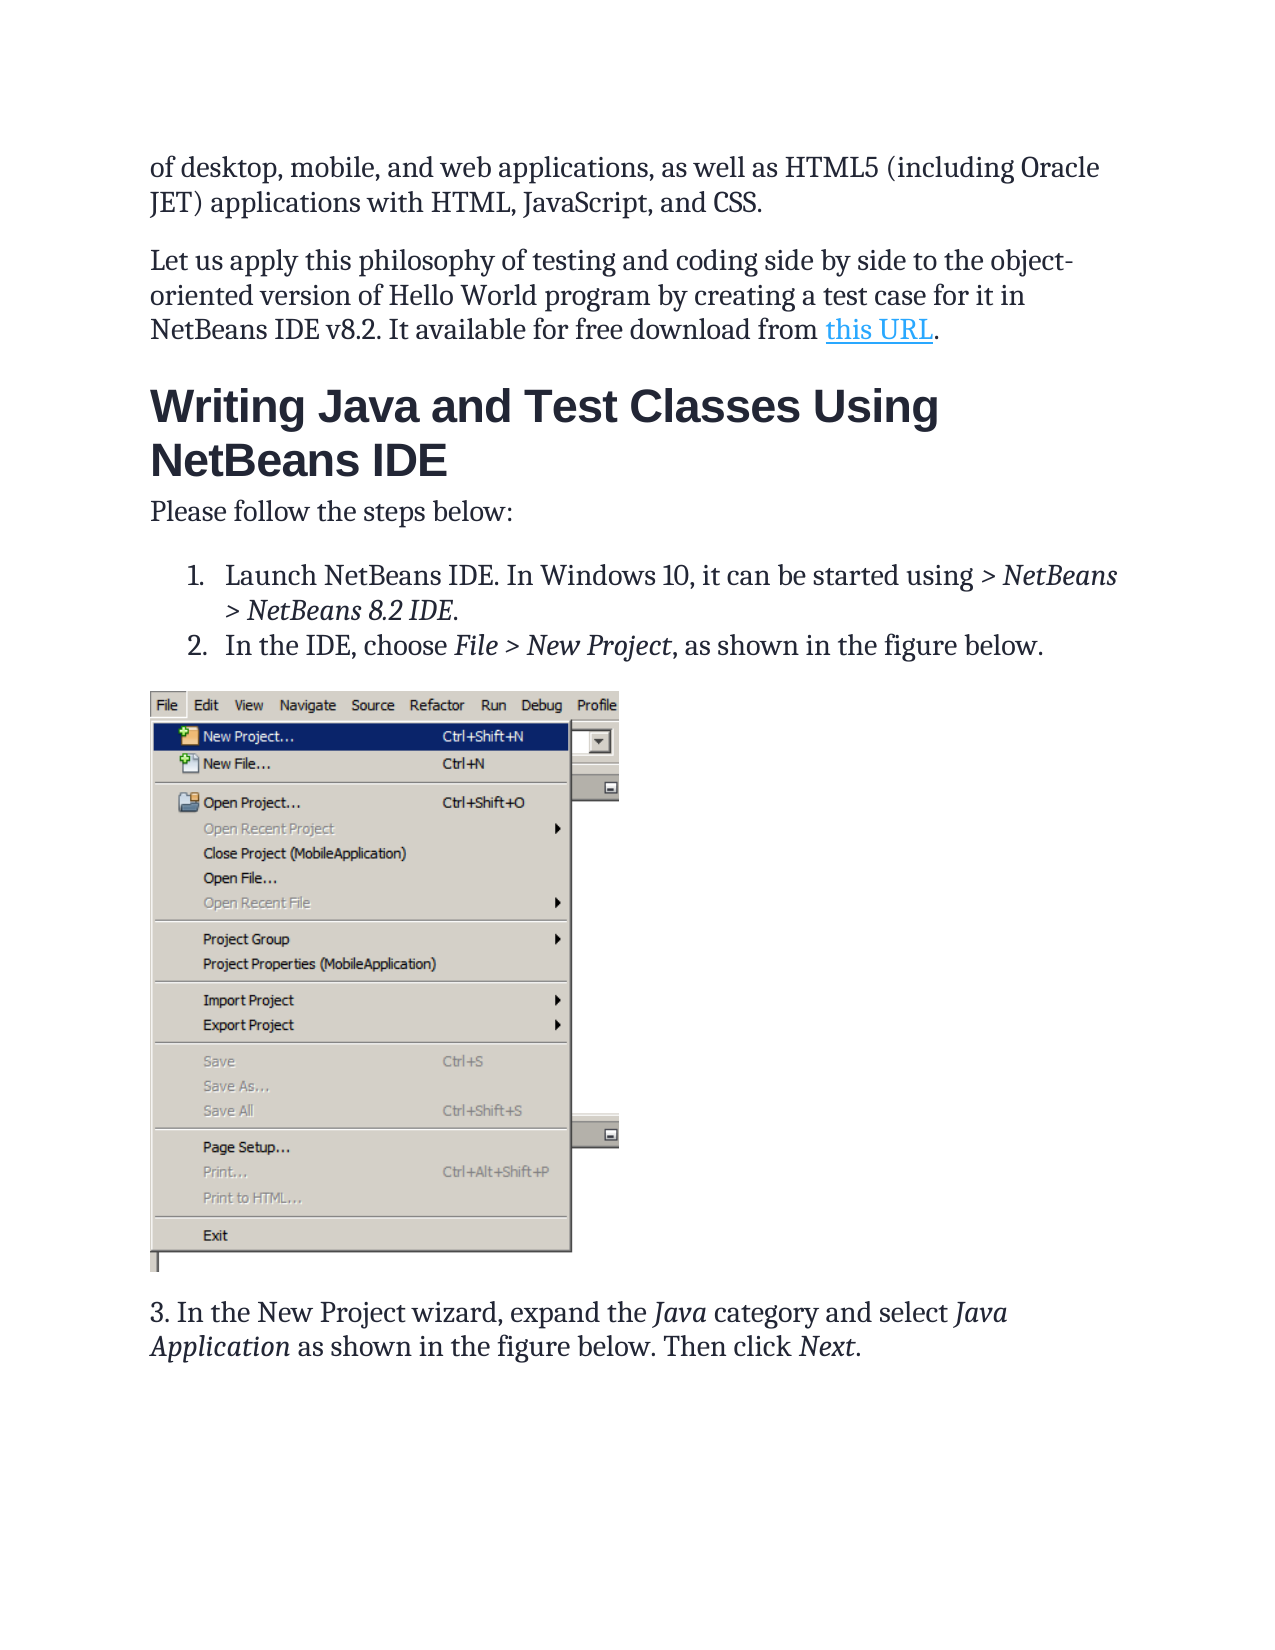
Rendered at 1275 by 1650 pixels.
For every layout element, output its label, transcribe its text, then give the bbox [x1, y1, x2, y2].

text Let us apply this philosophy of testing and coding side by side to the object-oriented version of Hello World program by creating a test case for it in NetBeans IDE v8.2. It available for free download from this URL. [150, 243, 1125, 347]
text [150, 150, 1125, 219]
text Please follow the steps below: [150, 494, 1125, 529]
list In the IDE, choose File > New Project, as shown in the figure below. [187, 628, 1125, 663]
text 3. In the New Project wizard, expand the Java category and select Java Application as shown in the figure below. Then click Next. [150, 1295, 1125, 1364]
subtitle Writing Java and Test Classes Using NetBeans IDE [150, 379, 1125, 487]
picture [150, 691, 619, 1272]
list Launch NetBeans IDE. In Windows 10, it can be started using > NetBeans > NetBeans 8.2 IDE. [187, 558, 1125, 628]
